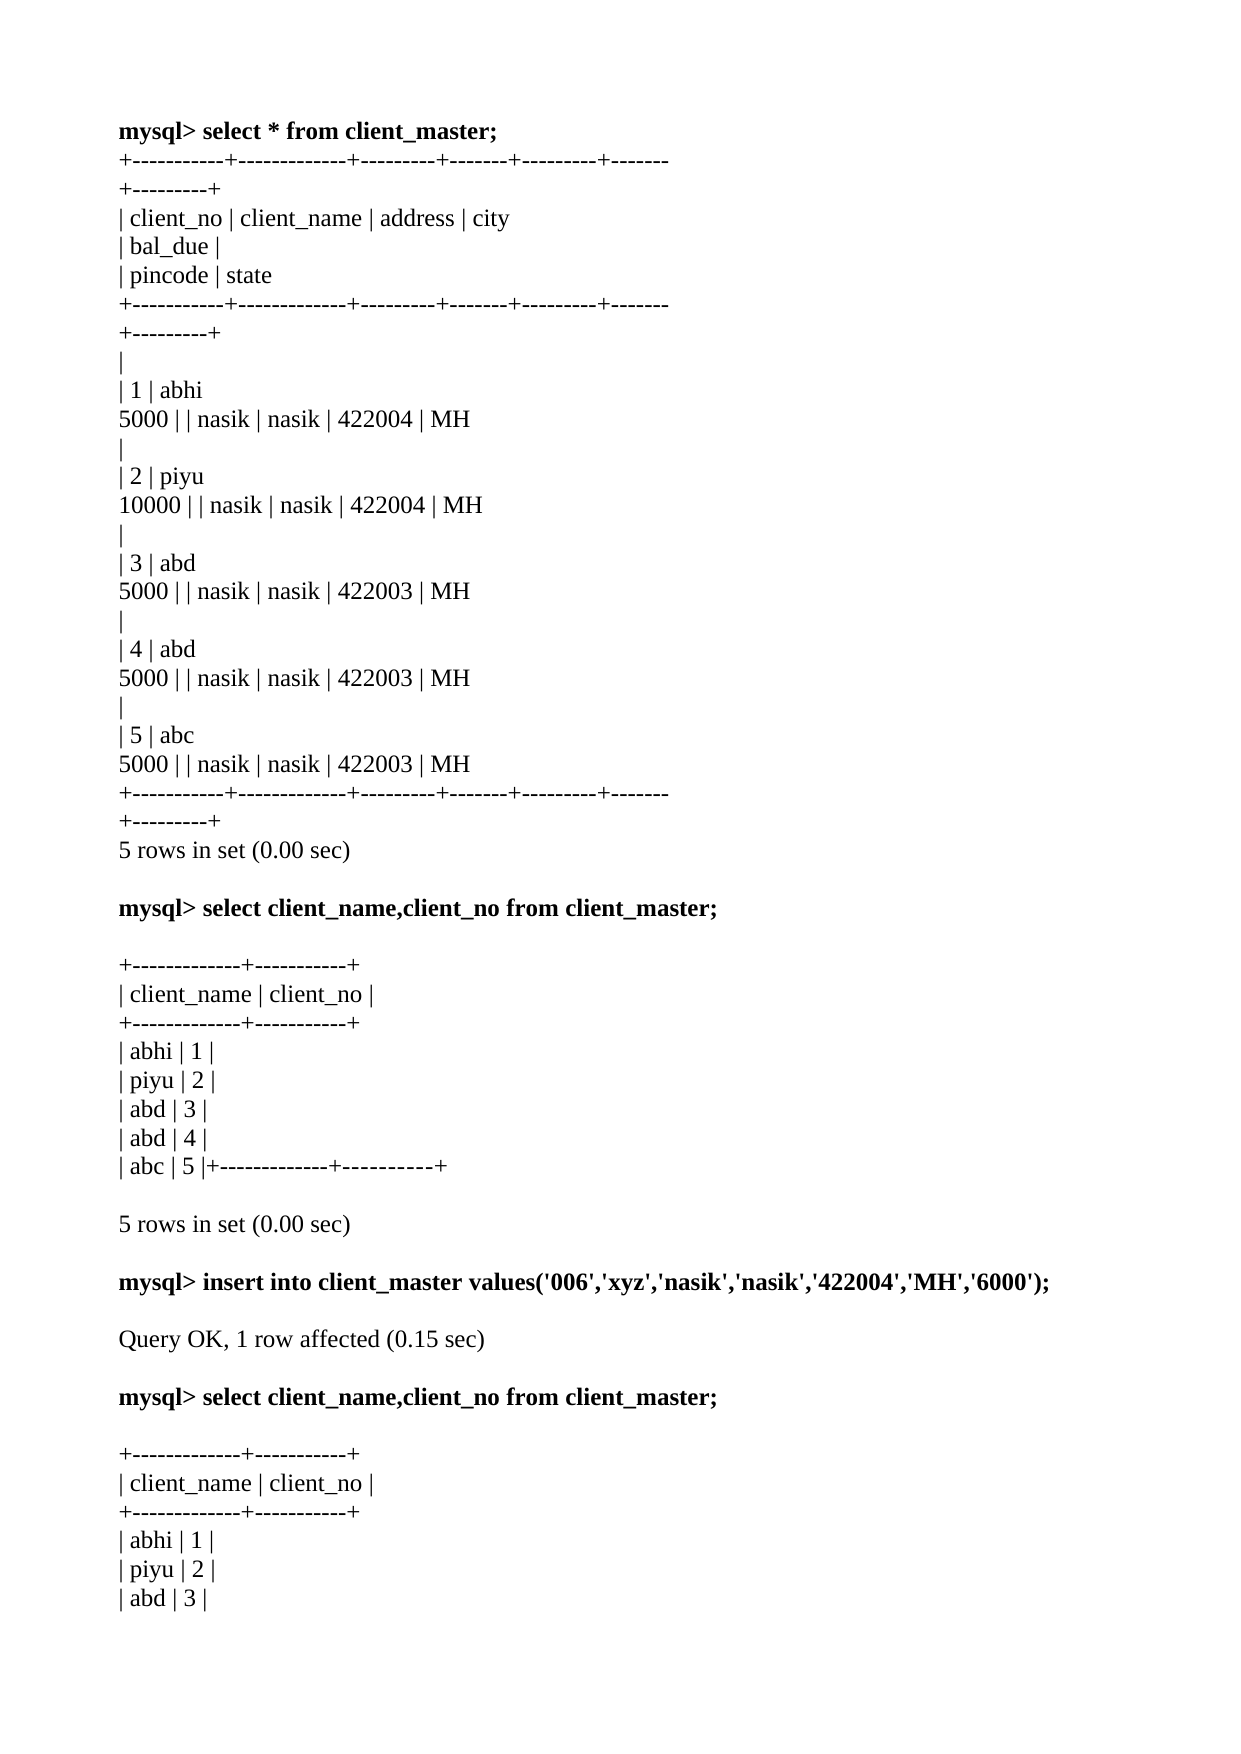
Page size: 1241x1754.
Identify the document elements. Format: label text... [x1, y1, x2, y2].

text | client_name | client_no | [118, 1468, 1119, 1497]
text 5000 | | nasik | nasik | 422004 | MH [118, 404, 1119, 433]
text 5000 | | nasik | nasik | 422003 | MH [118, 749, 1119, 778]
text | client_name | client_no | [118, 979, 1119, 1008]
text | bal_due | [118, 231, 1119, 260]
text | [118, 519, 1119, 548]
text +---------+ [118, 318, 1119, 346]
text | abhi | 1 | [118, 1036, 1119, 1065]
text | [118, 605, 1119, 634]
text +-----------+-------------+---------+-------+---------+------- [118, 145, 1119, 174]
text | 4 | abd [118, 634, 1119, 663]
text Query OK, 1 row affected (0.15 sec) [118, 1324, 1119, 1353]
text | abd | 3 | [118, 1094, 1119, 1123]
subtitle mysql> select * from client_master; [118, 116, 1119, 145]
text | 5 | abc [118, 720, 1119, 749]
text | client_no | client_name | address | city [118, 203, 1119, 231]
text 5000 | | nasik | nasik | 422003 | MH [118, 576, 1119, 605]
text | 1 | abhi [118, 375, 1119, 404]
text | [118, 346, 1119, 375]
text | pincode | state [118, 260, 1119, 289]
text | abd | 3 | [118, 1583, 1119, 1612]
text +-----------+-------------+---------+-------+---------+------- [118, 778, 1119, 806]
text | 3 | abd [118, 548, 1119, 576]
text | [118, 433, 1119, 461]
text +---------+ [118, 174, 1119, 203]
list rows in set (0.00 sec) [118, 1209, 1119, 1238]
text +-------------+-----------+ [118, 1497, 1119, 1525]
text 10000 | | nasik | nasik | 422004 | MH [118, 490, 1119, 519]
text | piyu | 2 | [118, 1554, 1119, 1583]
subtitle mysql> select client_name,client_no from client_master; [118, 893, 1119, 921]
text +---------+ [118, 806, 1119, 835]
subtitle mysql> insert into client_master values('006','xyz','nasik','nasik','422004','MH','6000'); [118, 1267, 1119, 1295]
text +-------------+-----------+ [118, 950, 1119, 979]
subtitle mysql> select client_name,client_no from client_master; [118, 1382, 1119, 1410]
text 5000 | | nasik | nasik | 422003 | MH [118, 663, 1119, 691]
text | abc | 5 |+-------------+ + [118, 1151, 1119, 1180]
text 5 rows in set (0.00 sec) [118, 835, 1119, 864]
text | abhi | 1 | [118, 1525, 1119, 1554]
text +-------------+-----------+ [118, 1439, 1119, 1468]
text | [118, 691, 1119, 720]
text | abd | 4 | [118, 1123, 1119, 1151]
text +-----------+-------------+---------+-------+---------+------- [118, 289, 1119, 318]
text | 2 | piyu [118, 461, 1119, 490]
text | piyu | 2 | [118, 1065, 1119, 1094]
text +-------------+-----------+ [118, 1008, 1119, 1036]
